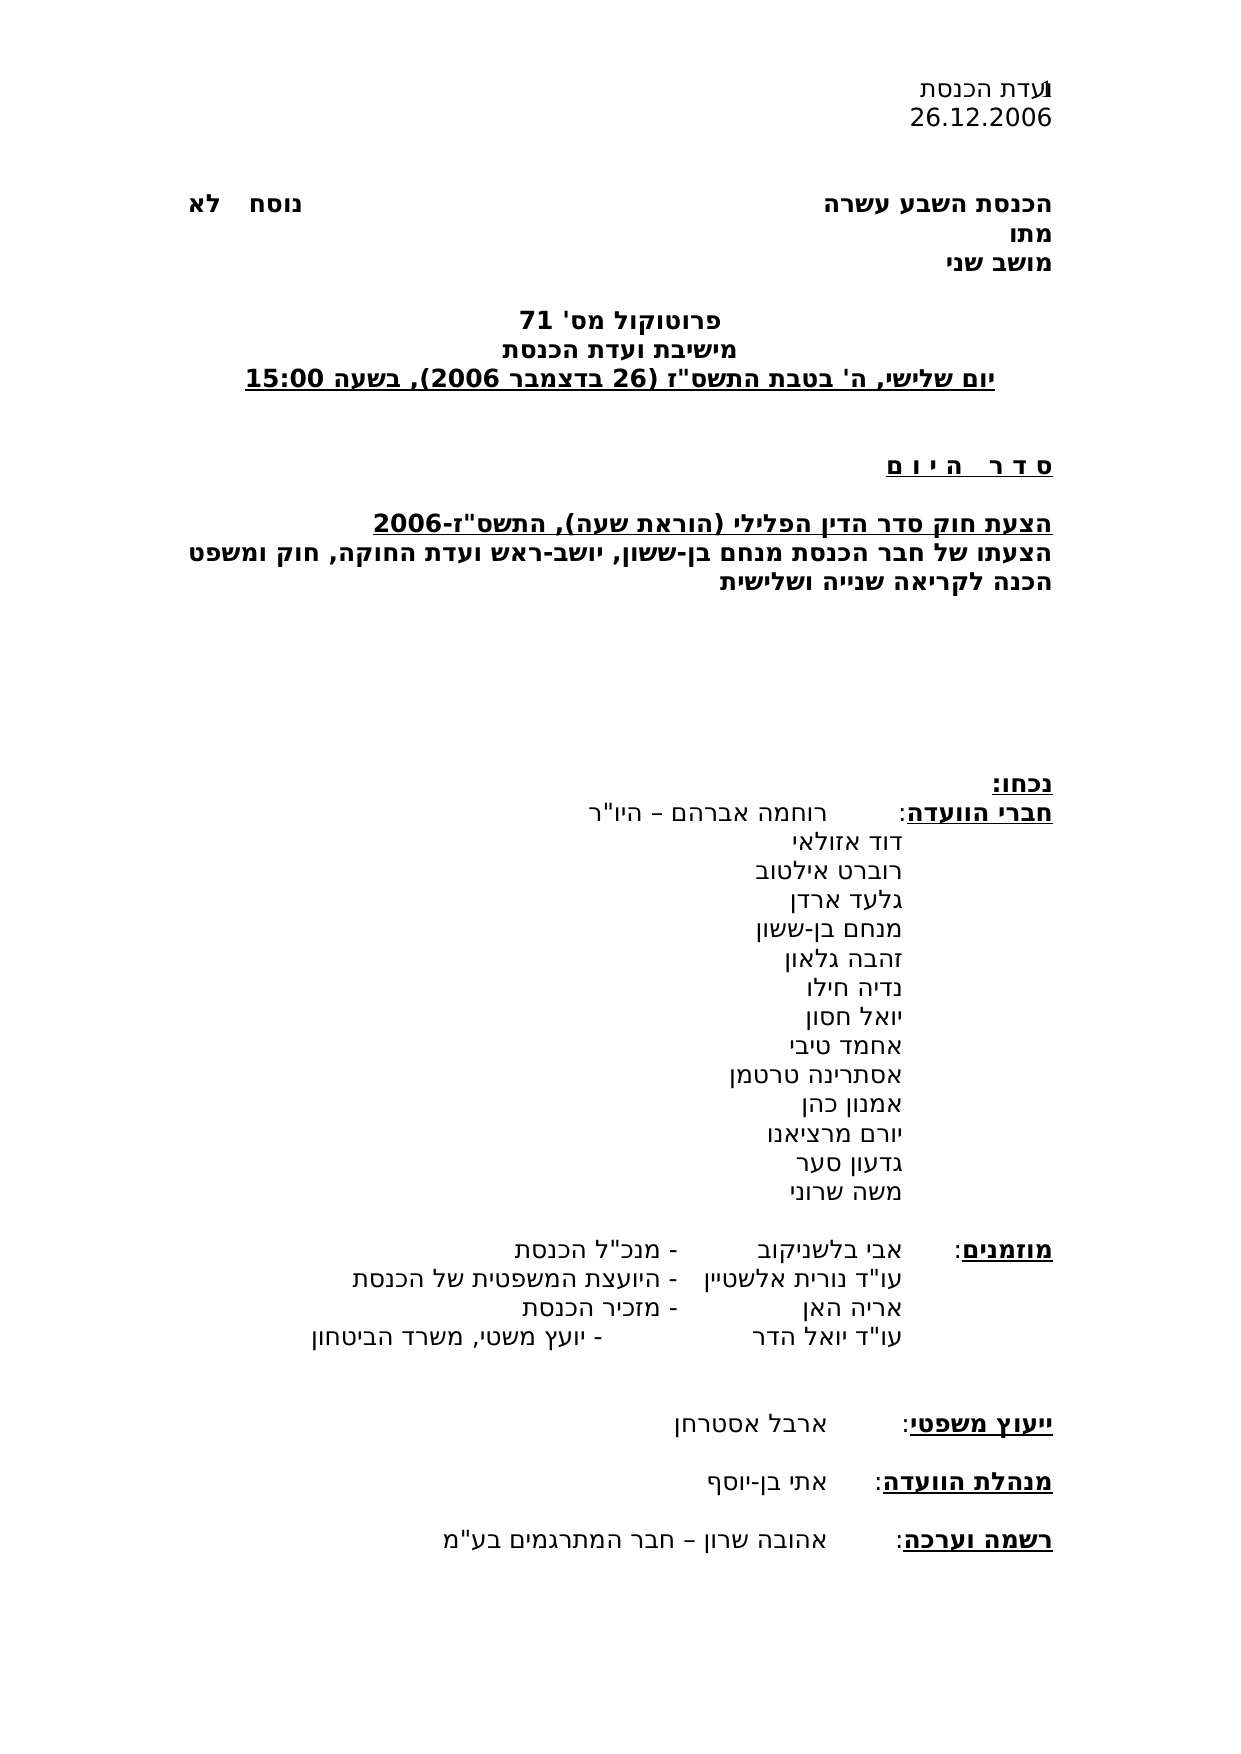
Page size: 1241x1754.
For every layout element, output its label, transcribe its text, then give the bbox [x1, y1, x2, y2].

text גדעון סער [187, 1148, 903, 1177]
text אמנון כהן [187, 1089, 903, 1119]
text יואל חסון [187, 1002, 903, 1031]
text מנהלת הוועדה: אתי בן-יוסף [187, 1467, 1053, 1496]
text מנחם בן-ששון [187, 914, 903, 944]
text הצעתו של חבר הכנסת מנחם בן-ששון, יושב-ראש ועדת החוקה, חוק ומשפט [187, 538, 1053, 567]
text הכנה לקריאה שנייה ושלישית [187, 567, 1053, 596]
text פרוטוקול מס' 71 [187, 306, 1053, 335]
text הצעת חוק סדר הדין הפלילי (הוראת שעה), התשס"ז-2006 [187, 509, 1053, 538]
text משה שרוני [187, 1177, 903, 1206]
text גלעד ארדן [187, 885, 903, 914]
text עו"ד נורית אלשטיין - היועצת המשפטית של הכנסת [187, 1264, 1053, 1293]
text דוד אזולאי [187, 827, 903, 856]
text נכחו: [187, 769, 1053, 798]
text יורם מרציאנו [187, 1119, 903, 1148]
text זהבה גלאון [187, 944, 903, 973]
text ייעוץ משפטי: ארבל אסטרחן [187, 1409, 1053, 1438]
text יום שלישי, ה' בטבת התשס"ז (26 בדצמבר 2006), בשעה 15:00 [187, 364, 1053, 393]
text ס ד ר ה י ו ם [187, 451, 1053, 480]
text אסתרינה טרטמן [187, 1060, 903, 1089]
text רוברט אילטוב [187, 856, 903, 885]
text הכנסת השבע עשרה נוסח לא מתו [187, 189, 1053, 248]
text מישיבת ועדת הכנסת [187, 335, 1053, 364]
text אחמד טיבי [187, 1031, 903, 1060]
text חברי הוועדה: רוחמה אברהם – היו"ר [187, 798, 1053, 827]
text נדיה חילו [187, 973, 903, 1002]
text מושב שני [187, 248, 1053, 277]
text מוזמנים: אבי בלשניקוב - מנכ"ל הכנסת [187, 1235, 1053, 1264]
text עו"ד יואל הדר - יועץ משטי, משרד הביטחון [187, 1322, 1053, 1352]
text אריה האן - מזכיר הכנסת [187, 1293, 1053, 1322]
text רשמה וערכה: אהובה שרון – חבר המתרגמים בע"מ [187, 1525, 1053, 1554]
